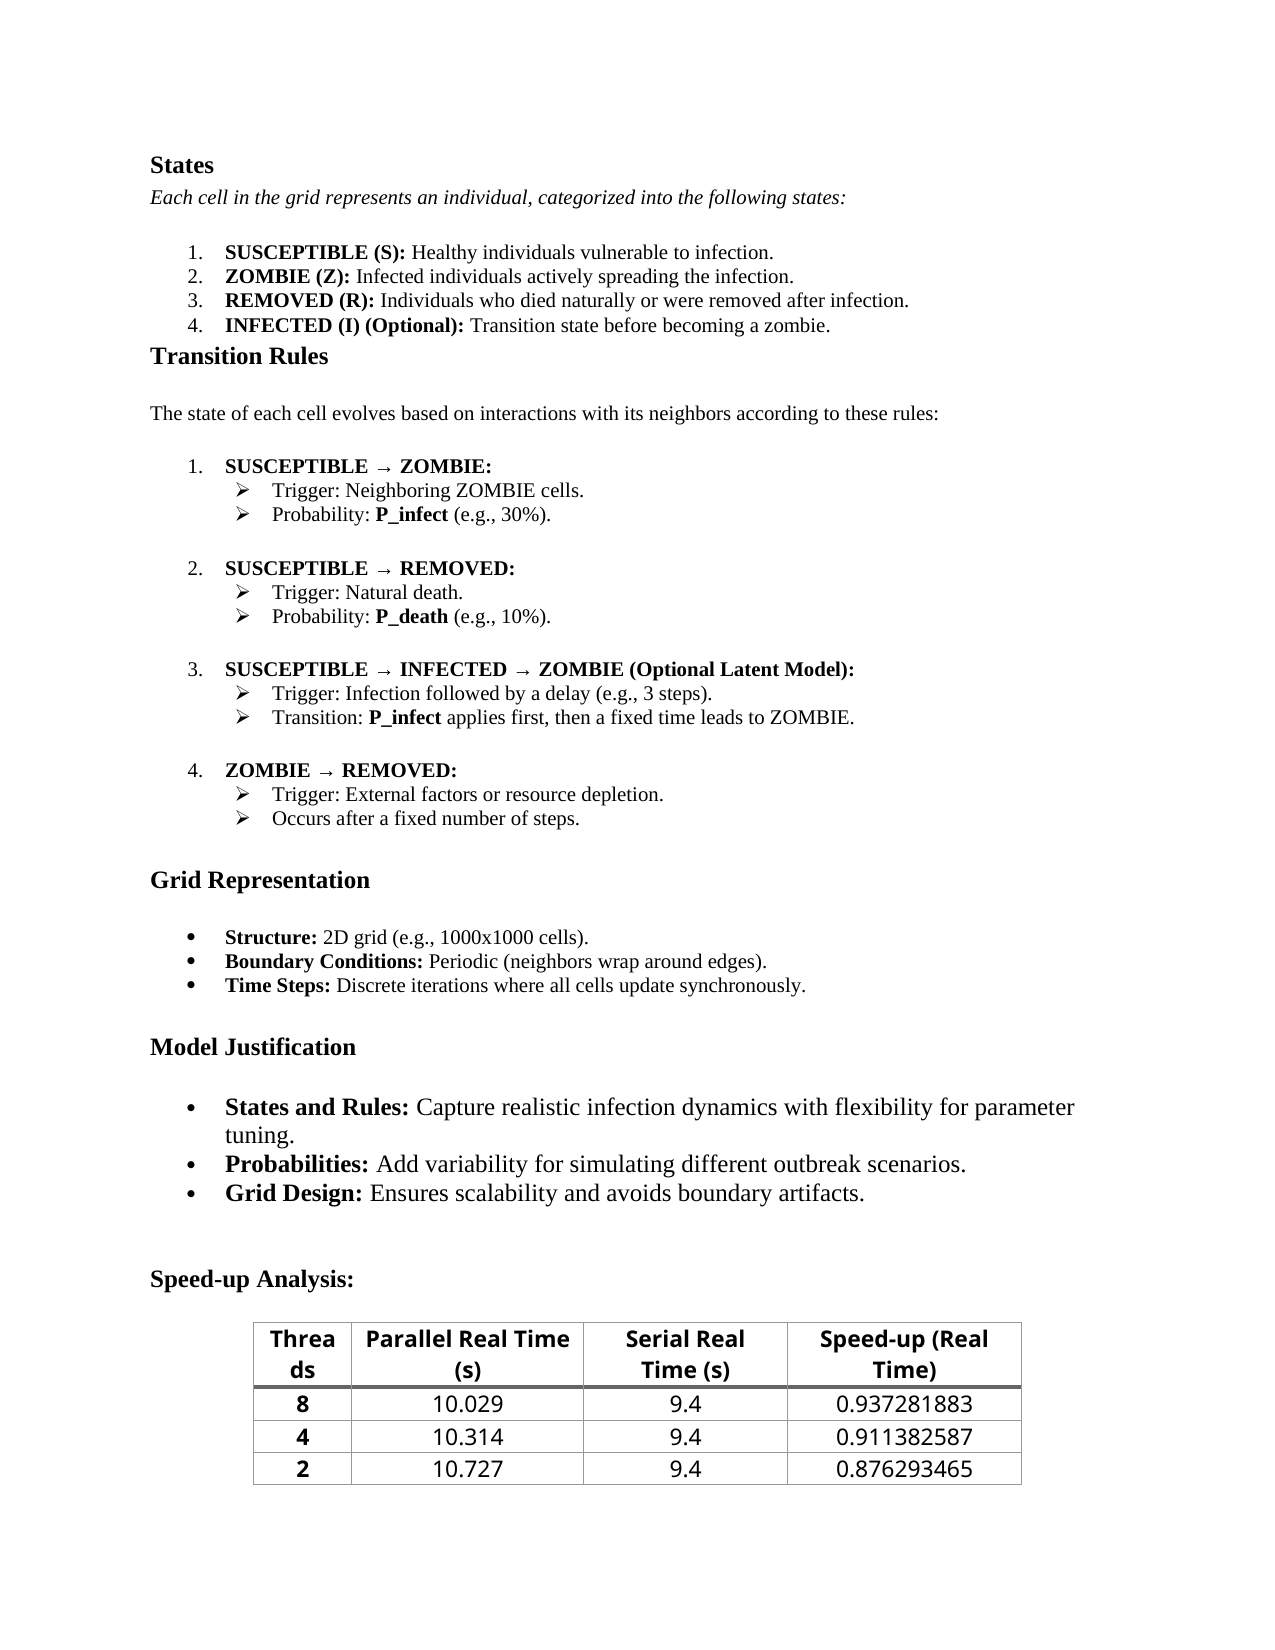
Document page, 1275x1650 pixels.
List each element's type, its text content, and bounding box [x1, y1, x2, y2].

list ZOMBIE → REMOVED: [187, 758, 1125, 782]
subtitle Each cell in the grid represents an individual, categorized into the following states: [150, 185, 1125, 209]
list Time Steps: Discrete iterations where all cells update synchronously. [187, 973, 1125, 997]
table_cell 10.314 [352, 1421, 583, 1452]
list SUSCEPTIBLE → INFECTED → ZOMBIE (Optional Latent Model): [187, 657, 1125, 681]
table_header Threads [254, 1323, 351, 1385]
list REMOVED (R): Individuals who died naturally or were removed after infection. [187, 288, 1125, 312]
subtitle Transition Rules [150, 341, 1125, 369]
table_cell 0.937281883 [788, 1389, 1021, 1420]
list Probability: P_death (e.g., 10%). [234, 604, 1125, 628]
table_header Parallel Real Time (s) [352, 1323, 583, 1385]
table_header Serial Real Time (s) [584, 1323, 787, 1385]
list Grid Design: Ensures scalability and avoids boundary artifacts. [187, 1178, 1125, 1207]
list SUSCEPTIBLE (S): Healthy individuals vulnerable to infection. [187, 240, 1125, 264]
list ZOMBIE (Z): Infected individuals actively spreading the infection. [187, 264, 1125, 288]
table_cell 9.4 [584, 1389, 787, 1420]
table_cell 10.029 [352, 1389, 583, 1420]
table_cell 10.727 [352, 1453, 583, 1484]
subtitle Model Justification [150, 1032, 1125, 1060]
table_cell 0.911382587 [788, 1421, 1021, 1452]
list Probabilities: Add variability for simulating different outbreak scenarios. [187, 1149, 1125, 1178]
subtitle Grid Representation [150, 865, 1125, 893]
table_cell 4 [254, 1421, 351, 1452]
list SUSCEPTIBLE → REMOVED: [187, 556, 1125, 579]
list Trigger: External factors or resource depletion. [234, 782, 1125, 806]
table_cell 8 [254, 1389, 351, 1420]
list Trigger: Neighboring ZOMBIE cells. [234, 478, 1125, 502]
table_cell 9.4 [584, 1421, 787, 1452]
table_cell 2 [254, 1453, 351, 1484]
text The state of each cell evolves based on interactions with its neighbors according to these rules: [150, 401, 1125, 425]
list INFECTED (I) (Optional): Transition state before becoming a zombie. [187, 312, 1125, 337]
list SUSCEPTIBLE → ZOMBIE: [187, 454, 1125, 478]
list Structure: 2D grid (e.g., 1000x1000 cells). [187, 925, 1125, 949]
list Trigger: Natural death. [234, 579, 1125, 604]
subtitle States [150, 150, 1125, 179]
table_cell 0.876293465 [788, 1453, 1021, 1484]
text Speed-up Analysis: [150, 1264, 1125, 1293]
list Trigger: Infection followed by a delay (e.g., 3 steps). [234, 681, 1125, 705]
list Probability: P_infect (e.g., 30%). [234, 502, 1125, 526]
table_header Speed-up (Real Time) [788, 1323, 1021, 1385]
list States and Rules: Capture realistic infection dynamics with flexibility for parameter tuning. [187, 1092, 1125, 1149]
list Occurs after a fixed number of steps. [234, 806, 1125, 830]
list Transition: P_infect applies first, then a fixed time leads to ZOMBIE. [234, 705, 1125, 729]
list Boundary Conditions: Periodic (neighbors wrap around edges). [187, 949, 1125, 973]
table_cell 9.4 [584, 1453, 787, 1484]
